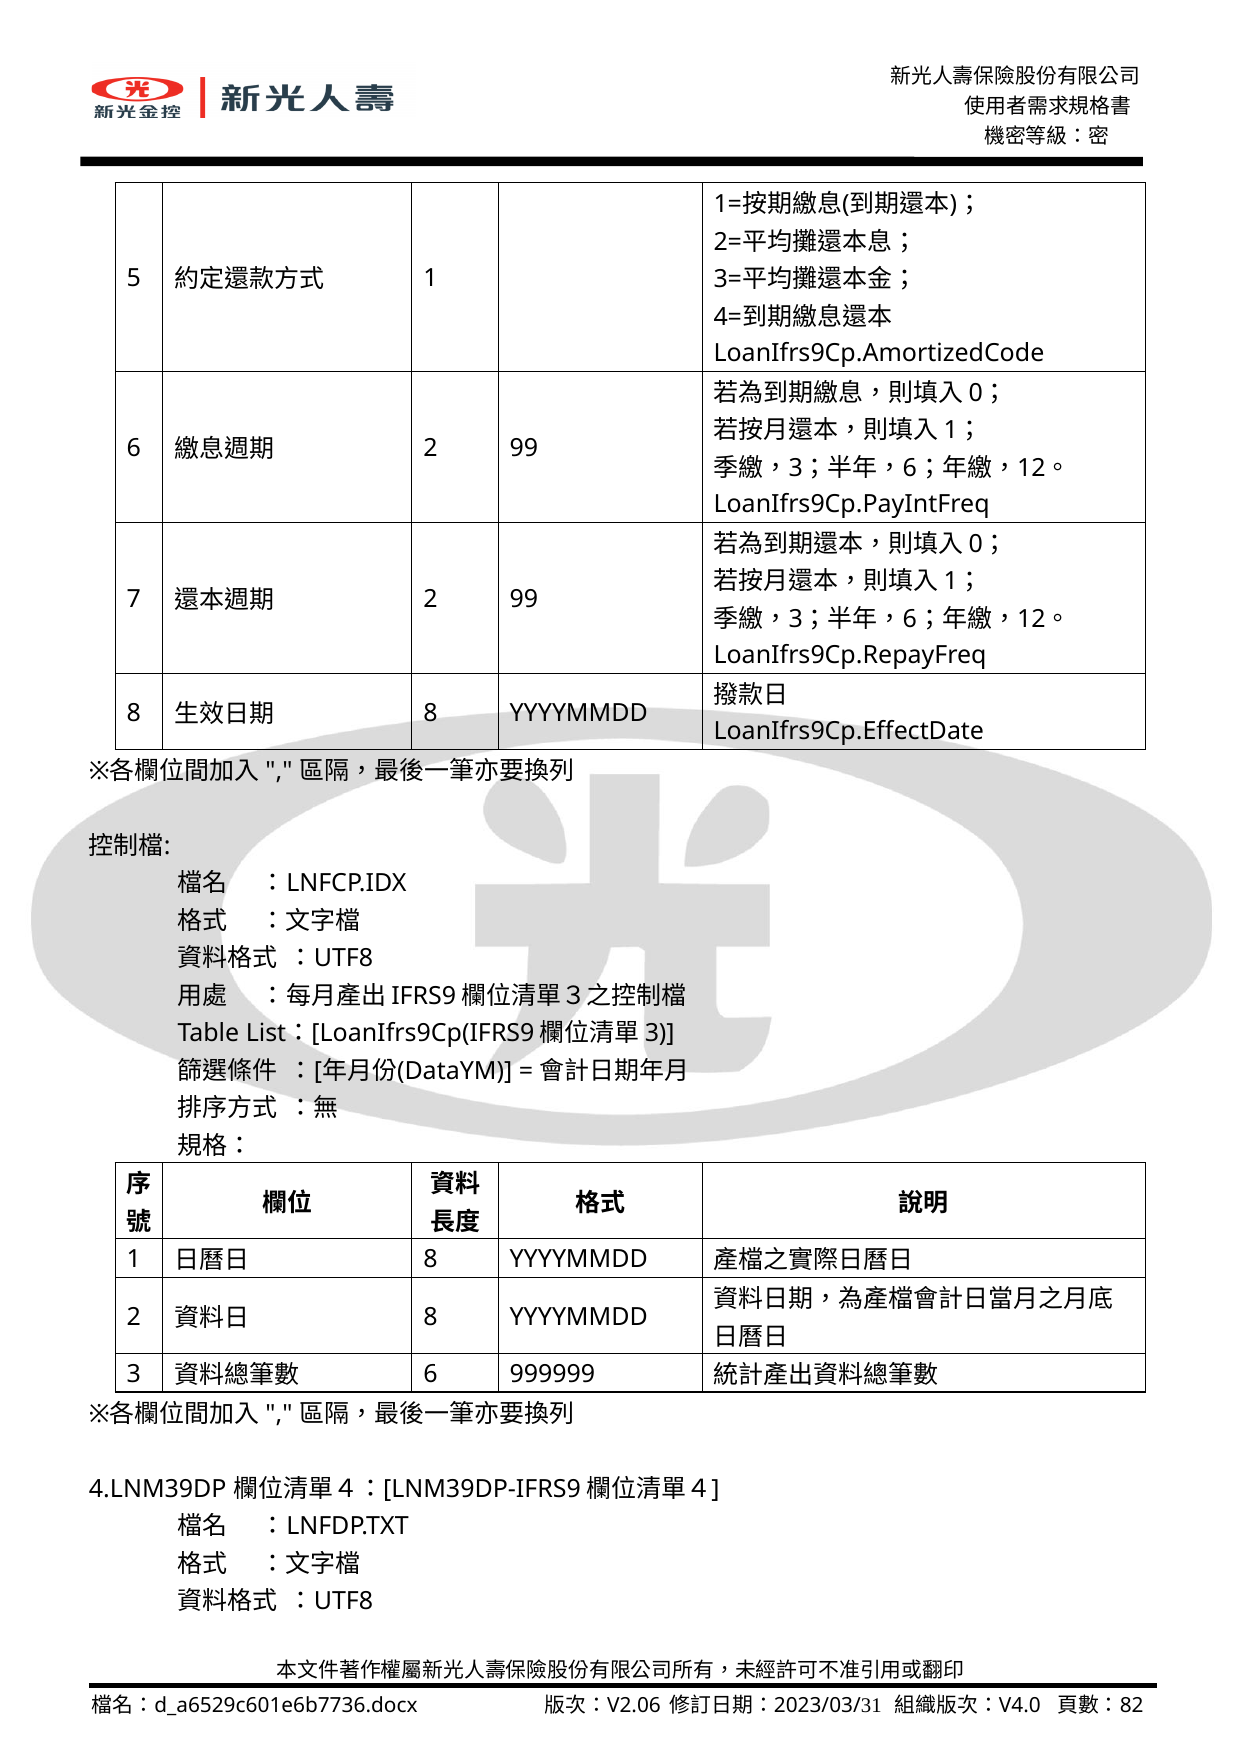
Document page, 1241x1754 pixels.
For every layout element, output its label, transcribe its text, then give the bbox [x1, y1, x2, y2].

list 檔名 ：LNFCP.IDX [177, 862, 1152, 900]
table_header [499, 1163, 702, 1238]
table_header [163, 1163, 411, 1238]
list 檔名 ：LNFDP.TXT [177, 1505, 1152, 1542]
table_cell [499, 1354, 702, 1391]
text 控制檔: [89, 825, 1152, 862]
list 用處 ：每月產出IFRS9欄位清單３之控制檔 [177, 975, 1152, 1012]
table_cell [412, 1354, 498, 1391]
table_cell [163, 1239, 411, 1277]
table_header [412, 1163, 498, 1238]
list Table List：[LoanIfrs9Cp(IFRS9欄位清單3)] [177, 1012, 1152, 1050]
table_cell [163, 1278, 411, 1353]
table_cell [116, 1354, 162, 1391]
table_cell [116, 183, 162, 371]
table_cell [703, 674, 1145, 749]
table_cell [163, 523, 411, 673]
text ※各欄位間加入 "," 區隔，最後一筆亦要換列 [89, 1392, 1152, 1430]
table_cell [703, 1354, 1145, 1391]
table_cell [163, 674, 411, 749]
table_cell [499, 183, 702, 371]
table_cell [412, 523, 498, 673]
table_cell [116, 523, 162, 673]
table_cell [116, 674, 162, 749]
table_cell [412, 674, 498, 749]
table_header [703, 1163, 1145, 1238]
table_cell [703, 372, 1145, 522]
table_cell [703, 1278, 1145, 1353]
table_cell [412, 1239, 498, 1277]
picture [91, 61, 417, 118]
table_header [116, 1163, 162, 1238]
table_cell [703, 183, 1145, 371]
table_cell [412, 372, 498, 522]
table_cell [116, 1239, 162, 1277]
list 資料格式 ：UTF8 [177, 937, 1152, 975]
list 規格： [177, 1125, 1152, 1162]
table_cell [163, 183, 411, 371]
list 篩選條件 ：[年月份(DataYM)] = 會計日期年月 [177, 1050, 1152, 1087]
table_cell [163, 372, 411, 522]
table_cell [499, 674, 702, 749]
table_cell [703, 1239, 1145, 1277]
list 格式 ：文字檔 [177, 900, 1152, 937]
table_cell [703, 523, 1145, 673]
picture [25, 699, 1215, 1152]
text ※各欄位間加入 "," 區隔，最後一筆亦要換列 [89, 750, 1152, 787]
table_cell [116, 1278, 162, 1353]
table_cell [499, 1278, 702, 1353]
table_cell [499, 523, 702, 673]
list 排序方式 ：無 [177, 1087, 1152, 1125]
list 格式 ：文字檔 [177, 1542, 1152, 1580]
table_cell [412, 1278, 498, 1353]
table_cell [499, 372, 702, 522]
list 資料格式 ：UTF8 [177, 1580, 1152, 1617]
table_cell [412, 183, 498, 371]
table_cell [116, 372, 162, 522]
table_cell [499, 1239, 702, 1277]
text 4.LNM39DP 欄位清單４：[LNM39DP-IFRS9欄位清單４] [89, 1467, 1152, 1505]
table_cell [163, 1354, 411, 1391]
